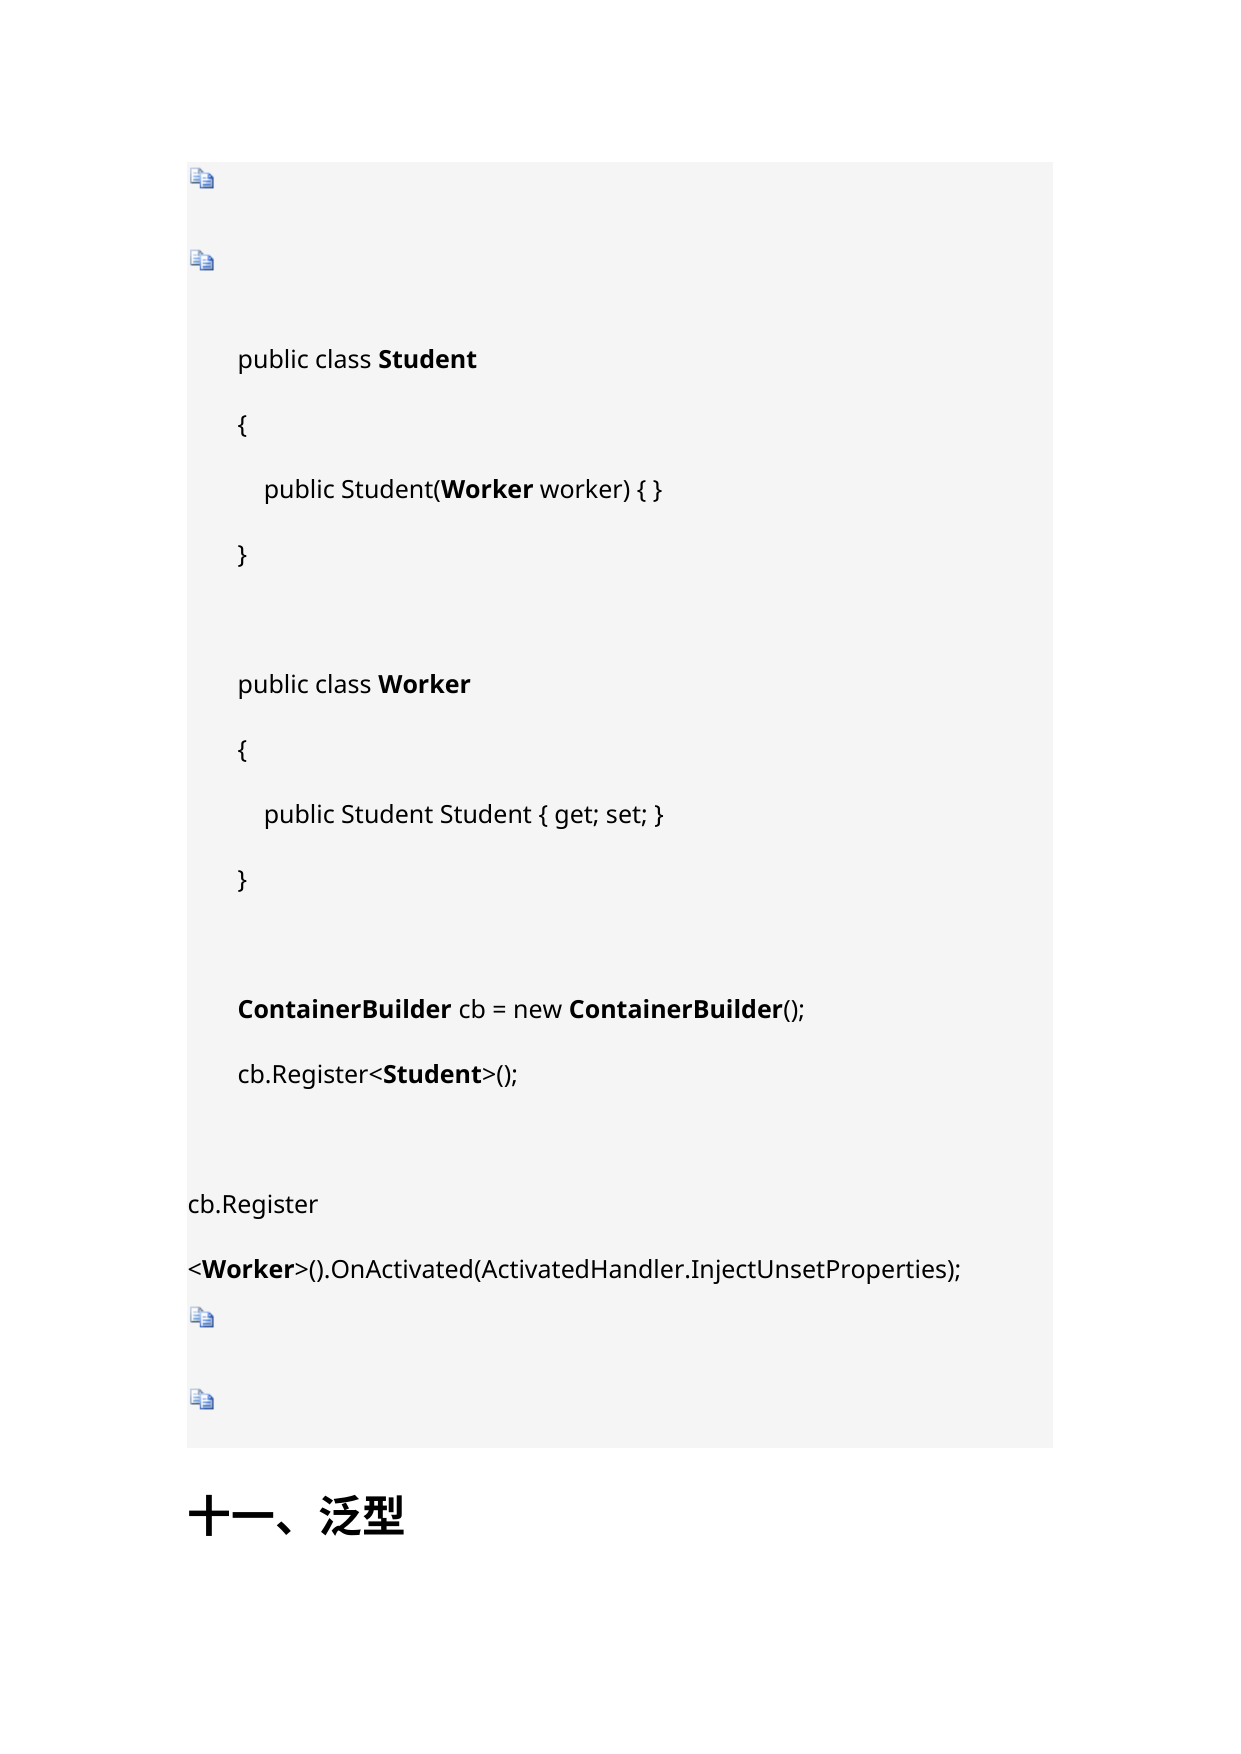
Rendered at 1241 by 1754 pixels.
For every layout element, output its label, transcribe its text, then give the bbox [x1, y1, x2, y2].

text public class Worker [187, 651, 1053, 716]
text { [187, 716, 1053, 781]
picture [187, 162, 219, 194]
subtitle 十一、泛型 [187, 1481, 1053, 1546]
text cb.Register<Worker>().OnActivated(ActivatedHandler.InjectUnsetProperties); [187, 1106, 1053, 1301]
text cb.Register<Student>(); [187, 1041, 1053, 1106]
text { [187, 391, 1053, 456]
text } [187, 521, 1053, 586]
picture [187, 243, 219, 276]
picture [187, 1301, 219, 1333]
text } [187, 846, 1053, 911]
text ContainerBuilder cb = new ContainerBuilder(); [187, 976, 1053, 1041]
picture [187, 1382, 219, 1415]
text public Student(Worker worker) { } [187, 456, 1053, 521]
text public class Student [187, 326, 1053, 391]
text public Student Student { get; set; } [187, 781, 1053, 846]
